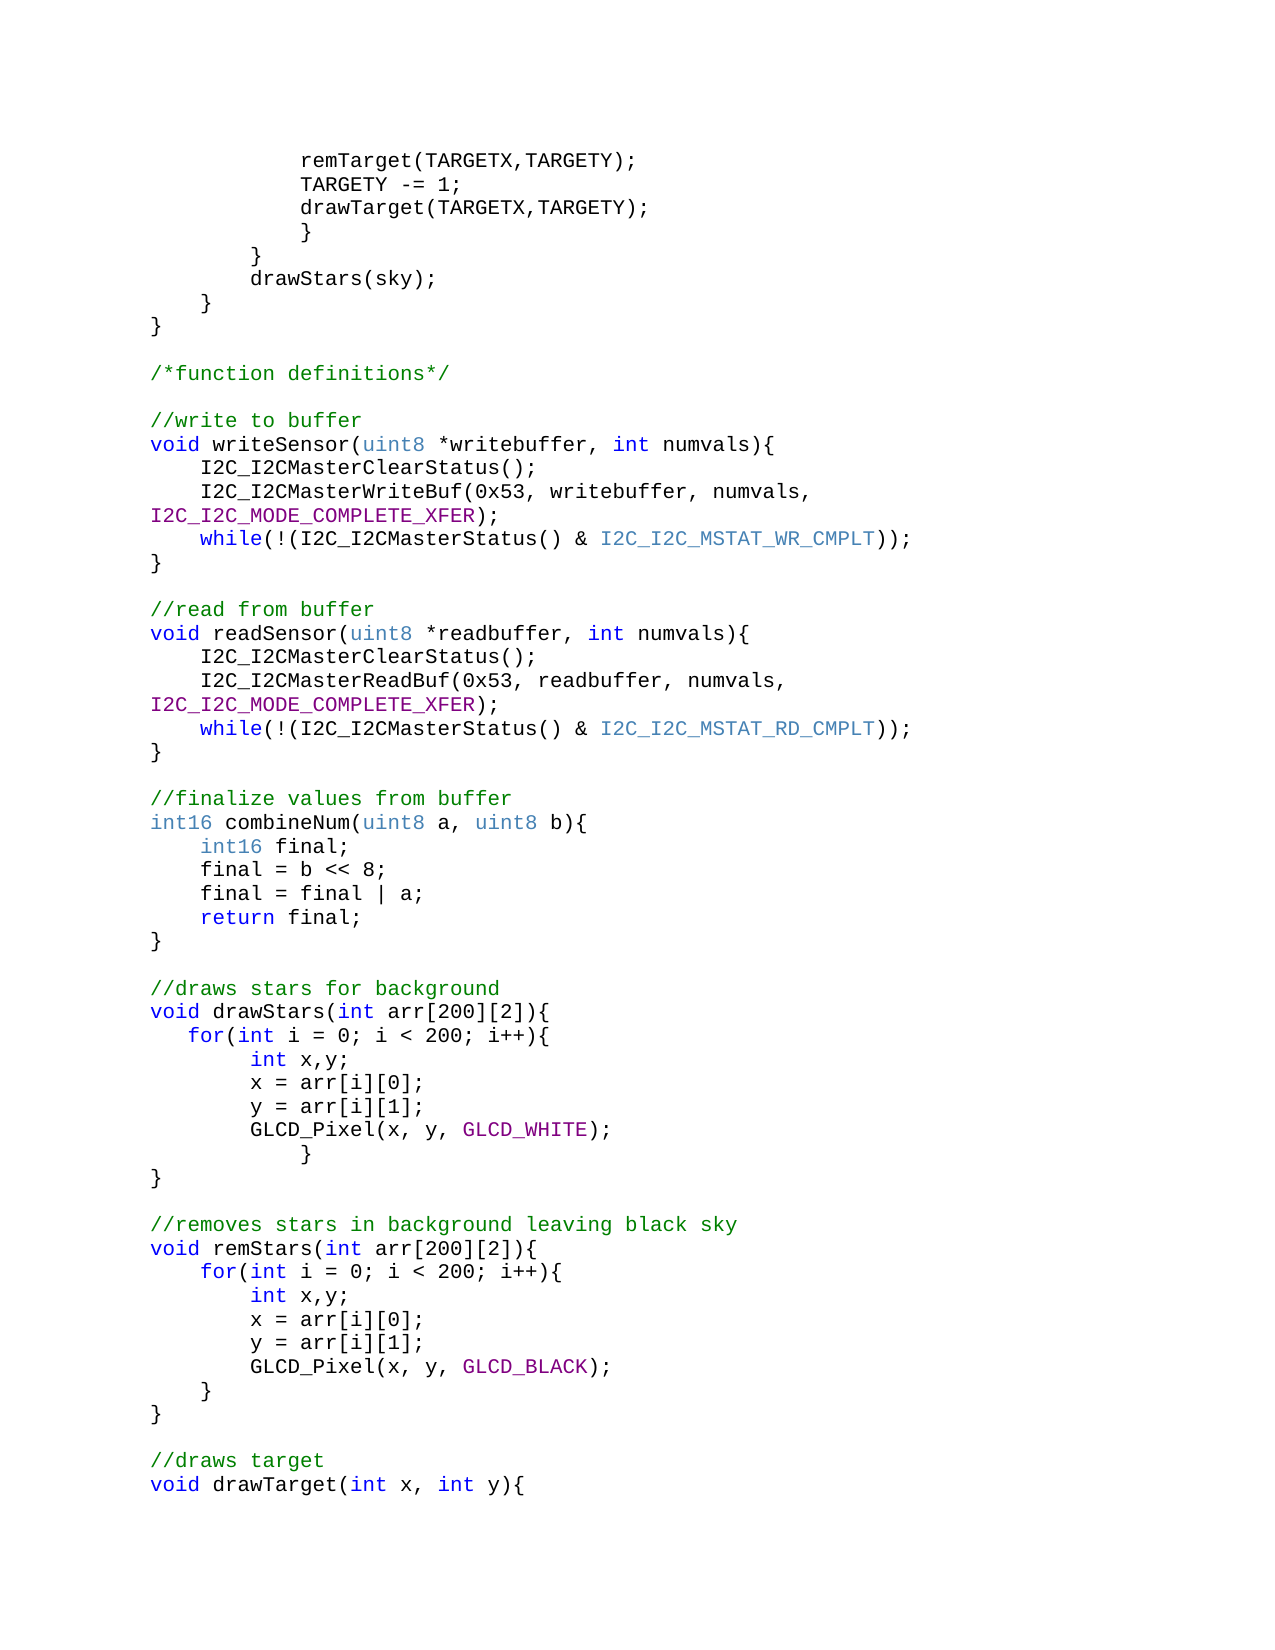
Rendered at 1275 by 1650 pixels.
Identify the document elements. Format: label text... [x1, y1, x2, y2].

text void drawTarget(int x, int y){ [150, 1474, 1125, 1498]
text } [150, 292, 1125, 316]
text } [150, 552, 1125, 576]
text void drawStars(int arr[200][2]){ [150, 1001, 1125, 1025]
text } [150, 244, 1125, 268]
text while(!(I2C_I2CMasterStatus() & I2C_I2C_MSTAT_WR_CMPLT)); [150, 528, 1125, 552]
text while(!(I2C_I2CMasterStatus() & I2C_I2C_MSTAT_RD_CMPLT)); [150, 717, 1125, 741]
text return final; [150, 907, 1125, 930]
text //draws target [150, 1451, 1125, 1474]
text //draws stars for background [150, 978, 1125, 1001]
text int x,y; [150, 1285, 1125, 1309]
text } [150, 930, 1125, 954]
text drawStars(sky); [150, 268, 1125, 292]
text //finalize values from buffer [150, 788, 1125, 812]
text } [150, 1379, 1125, 1403]
text final = b << 8; [150, 859, 1125, 883]
text I2C_I2CMasterClearStatus(); [150, 647, 1125, 670]
text int x,y; [150, 1048, 1125, 1072]
text int16 combineNum(uint8 a, uint8 b){ [150, 812, 1125, 836]
text int16 final; [150, 836, 1125, 859]
text I2C_I2CMasterClearStatus(); [150, 457, 1125, 481]
text //write to buffer [150, 410, 1125, 434]
text } [150, 221, 1125, 244]
text x = arr[i][0]; [150, 1309, 1125, 1332]
text GLCD_Pixel(x, y, GLCD_BLACK); [150, 1356, 1125, 1379]
text I2C_I2CMasterWriteBuf(0x53, writebuffer, numvals, I2C_I2C_MODE_COMPLETE_XFER); [150, 481, 1125, 528]
text void writeSensor(uint8 *writebuffer, int numvals){ [150, 434, 1125, 457]
text /*function definitions*/ [150, 363, 1125, 386]
text void remStars(int arr[200][2]){ [150, 1238, 1125, 1261]
text I2C_I2CMasterReadBuf(0x53, readbuffer, numvals, I2C_I2C_MODE_COMPLETE_XFER); [150, 670, 1125, 717]
text x = arr[i][0]; [150, 1072, 1125, 1096]
text y = arr[i][1]; [150, 1332, 1125, 1356]
text } [150, 1403, 1125, 1427]
text for(int i = 0; i < 200; i++){ [150, 1261, 1125, 1285]
text drawTarget(TARGETX,TARGETY); [150, 197, 1125, 221]
text } [150, 741, 1125, 765]
text remTarget(TARGETX,TARGETY); [150, 150, 1125, 174]
text for(int i = 0; i < 200; i++){ [150, 1025, 1125, 1048]
text } [150, 316, 1125, 339]
text y = arr[i][1]; [150, 1096, 1125, 1119]
text //read from buffer [150, 599, 1125, 623]
text //removes stars in background leaving black sky [150, 1214, 1125, 1238]
text } [150, 1167, 1125, 1190]
text final = final | a; [150, 883, 1125, 907]
text GLCD_Pixel(x, y, GLCD_WHITE); [150, 1119, 1125, 1143]
text } [150, 1143, 1125, 1167]
text TARGETY -= 1; [150, 174, 1125, 197]
text void readSensor(uint8 *readbuffer, int numvals){ [150, 623, 1125, 647]
